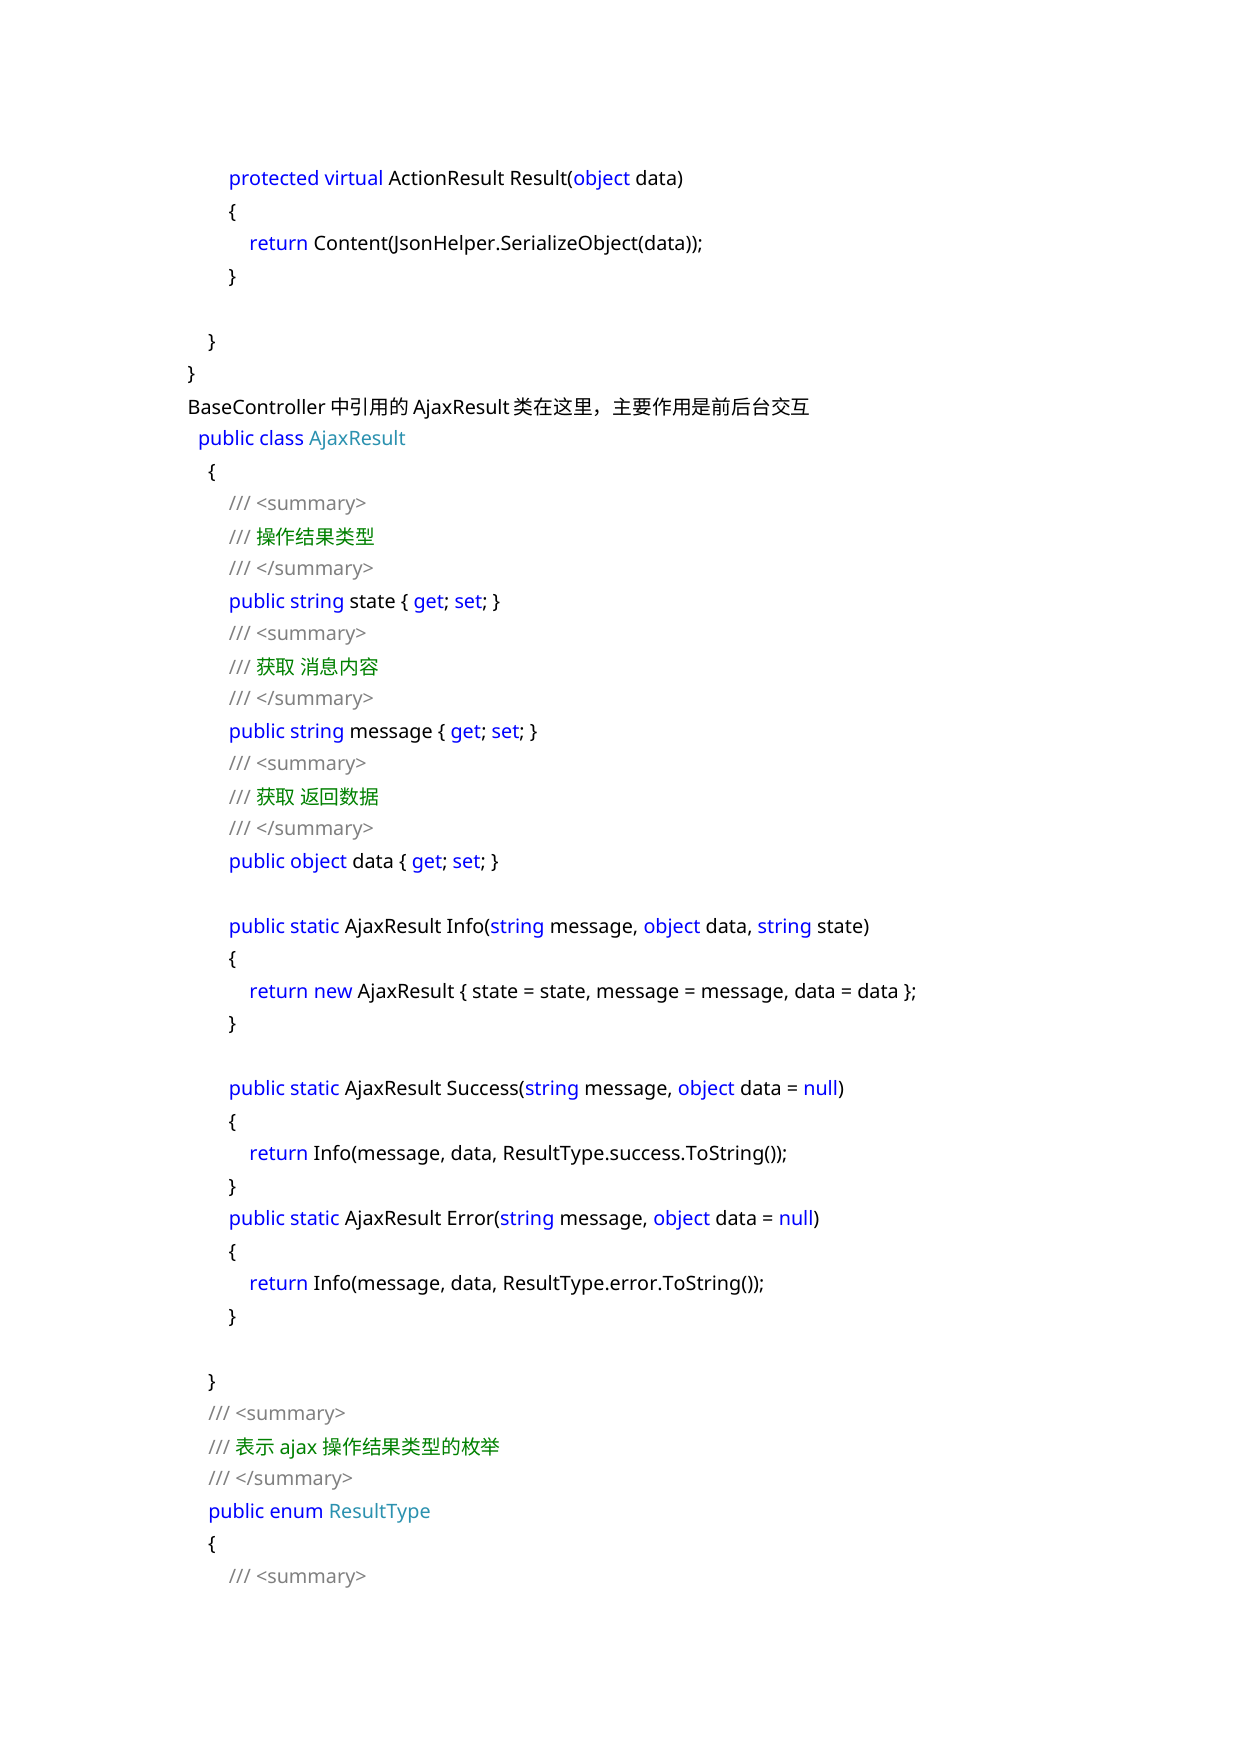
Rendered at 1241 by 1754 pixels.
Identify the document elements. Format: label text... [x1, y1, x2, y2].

text public static AjaxResult Error(string message, object data = null) [187, 1202, 1053, 1234]
text { [187, 942, 1053, 974]
text return Info(message, data, ResultType.error.ToString()); [187, 1267, 1053, 1299]
text } [187, 1007, 1053, 1039]
text } [187, 1299, 1053, 1332]
text { [187, 194, 1053, 227]
text BaseController中引用的AjaxResult类在这里，主要作用是前后台交互 [187, 389, 1053, 422]
text { [187, 1104, 1053, 1137]
text /// </summary> [187, 1462, 1053, 1494]
text /// <summary> [187, 487, 1053, 519]
text /// 表示 ajax 操作结果类型的枚举 [187, 1429, 1053, 1462]
text /// 获取 返回数据 [187, 779, 1053, 812]
text return new AjaxResult { state = state, message = message, data = data }; [187, 974, 1053, 1007]
text } [187, 357, 1053, 389]
text { [187, 1527, 1053, 1559]
text return Content(JsonHelper.SerializeObject(data)); [187, 227, 1053, 259]
text public class AjaxResult [187, 422, 1053, 454]
text /// <summary> [187, 747, 1053, 779]
text /// <summary> [187, 617, 1053, 649]
text public static AjaxResult Success(string message, object data = null) [187, 1072, 1053, 1104]
text /// 获取 消息内容 [187, 649, 1053, 682]
text public string message { get; set; } [187, 714, 1053, 747]
text /// <summary> [187, 1559, 1053, 1592]
text public string state { get; set; } [187, 584, 1053, 617]
text protected virtual ActionResult Result(object data) [187, 162, 1053, 194]
text /// <summary> [187, 1397, 1053, 1429]
text /// 操作结果类型 [187, 519, 1053, 552]
text /// </summary> [187, 812, 1053, 844]
text } [187, 1364, 1053, 1397]
text /// </summary> [187, 552, 1053, 584]
text return Info(message, data, ResultType.success.ToString()); [187, 1137, 1053, 1169]
text public enum ResultType [187, 1494, 1053, 1527]
text { [187, 1234, 1053, 1267]
text } [187, 324, 1053, 357]
text } [187, 259, 1053, 292]
text public object data { get; set; } [187, 844, 1053, 877]
text /// </summary> [187, 682, 1053, 714]
text public static AjaxResult Info(string message, object data, string state) [187, 909, 1053, 942]
text } [187, 1169, 1053, 1202]
text { [187, 454, 1053, 487]
